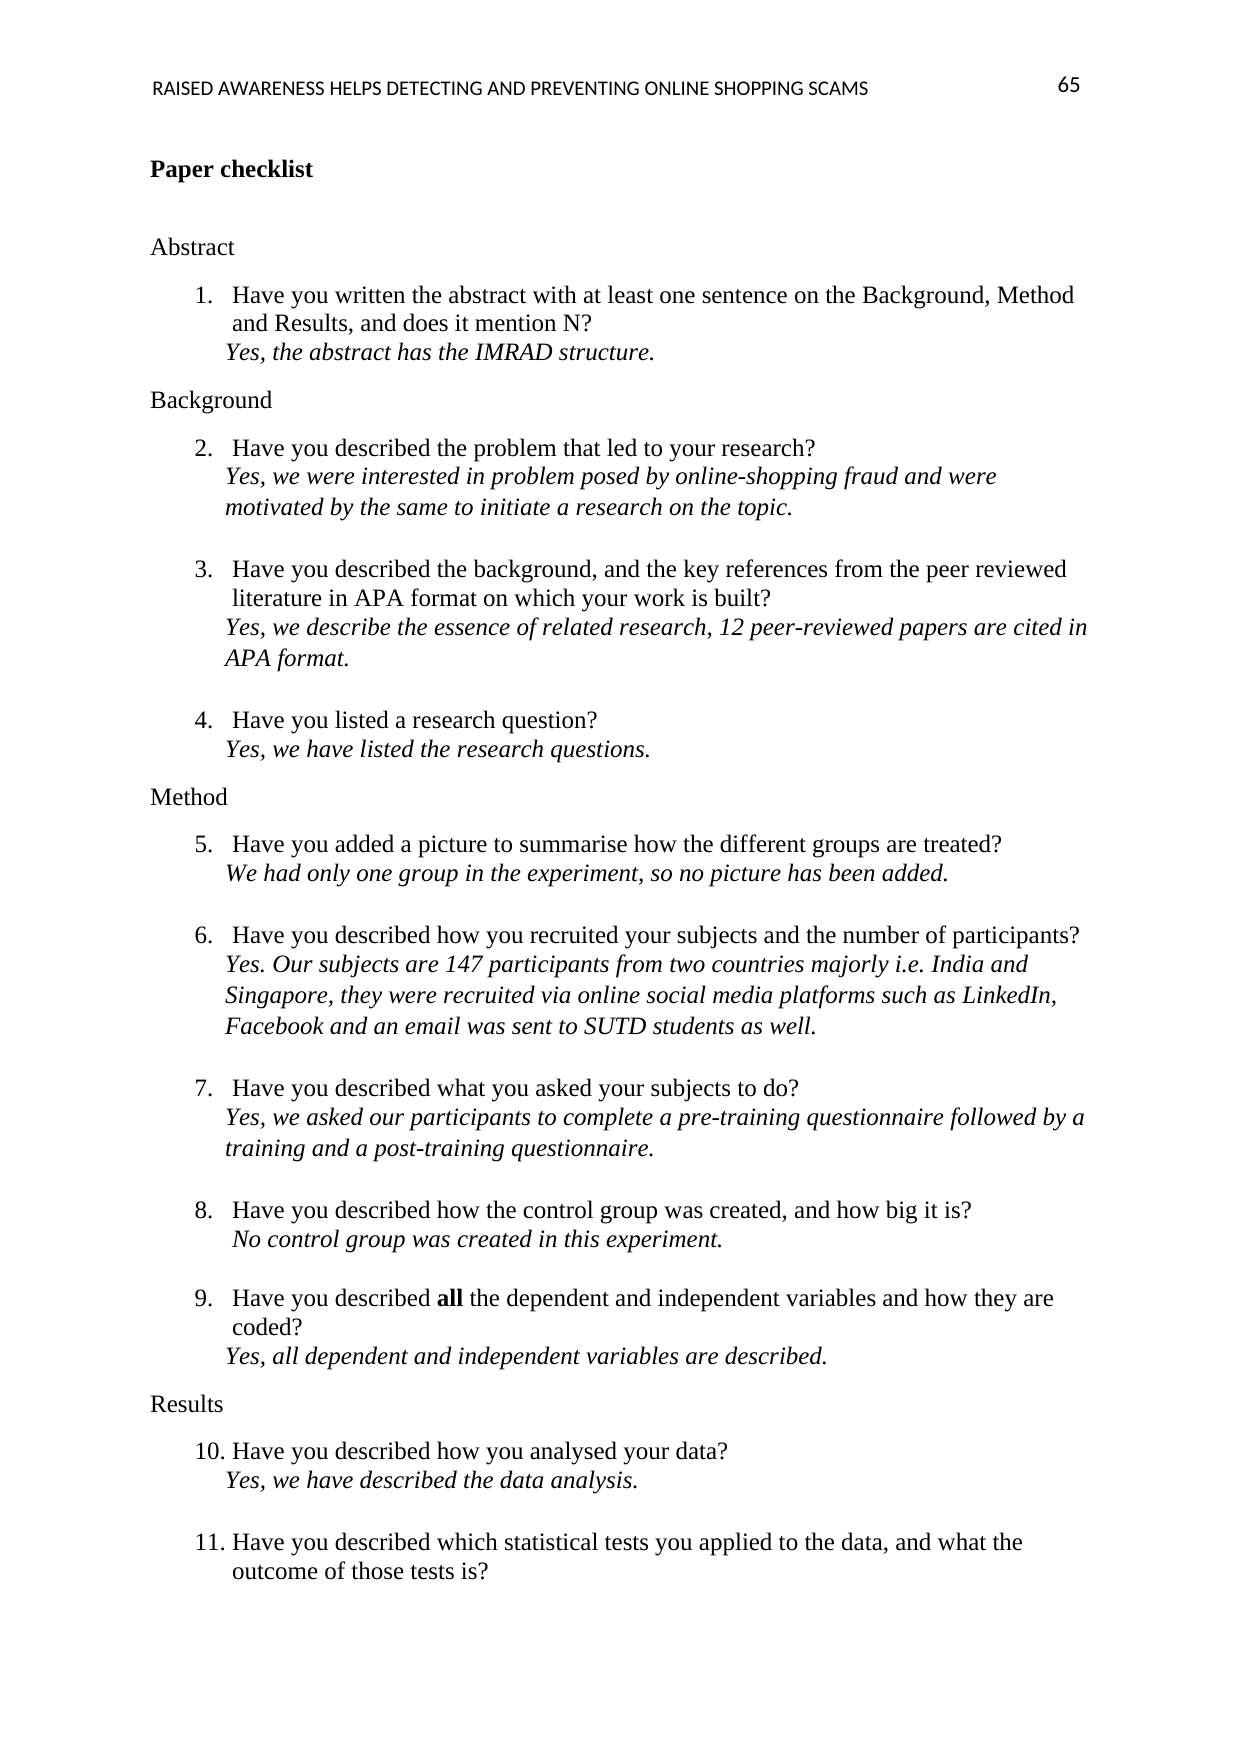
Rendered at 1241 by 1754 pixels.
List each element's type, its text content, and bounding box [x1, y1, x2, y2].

list Yes, we were interested in problem posed by online-shopping fraud and were motivated by the same to initiate a research on the topic. [225, 461, 1090, 521]
list Have you listed a research question? [194, 705, 1090, 734]
text Background [150, 385, 1090, 414]
text Method [150, 782, 1090, 810]
list Yes, we have described the data analysis. [225, 1465, 1090, 1494]
text Abstract [150, 232, 1090, 261]
list Yes, we have listed the research questions. [225, 734, 1090, 763]
list Yes, we describe the essence of related research, 12 peer-reviewed papers are cited in APA format. [225, 612, 1090, 672]
list Yes, all dependent and independent variables are described. [225, 1341, 1090, 1370]
list Yes, the abstract has the IMRAD structure. [225, 337, 1090, 366]
list We had only one group in the experiment, so no picture has been added. [225, 858, 1090, 887]
list Yes, we asked our participants to complete a pre-training questionnaire followed by a training and a post-training questionnaire. [225, 1102, 1090, 1162]
list Have you described how you analysed your data? [194, 1436, 1090, 1465]
list Have you described how the control group was created, and how big it is? [194, 1195, 1090, 1224]
list Have you described which statistical tests you applied to the data, and what the outcome of those tests is? [194, 1527, 1090, 1585]
list Have you described how you recruited your subjects and the number of participants? [194, 920, 1090, 949]
list Have you described all the dependent and independent variables and how they are coded? [194, 1283, 1090, 1341]
text Results [150, 1389, 1090, 1417]
list Have you described the problem that led to your research? [194, 433, 1090, 461]
list Yes. Our subjects are 147 participants from two countries majorly i.e. India and Singapore, they were recruited via online social media platforms such as LinkedIn, Facebook and an email was sent to SUTD students as well. [225, 949, 1090, 1040]
list Have you written the abstract with at least one sentence on the Background, Method and Results, and does it mention N? [194, 280, 1090, 337]
subtitle Paper checklist [150, 154, 1090, 183]
list Have you described what you asked your subjects to do? [194, 1073, 1090, 1102]
list Have you described the background, and the key references from the peer reviewed literature in APA format on which your work is built? [194, 554, 1090, 612]
list No control group was created in this experiment. [232, 1224, 1090, 1252]
list Have you added a picture to summarise how the different groups are treated? [194, 829, 1090, 858]
